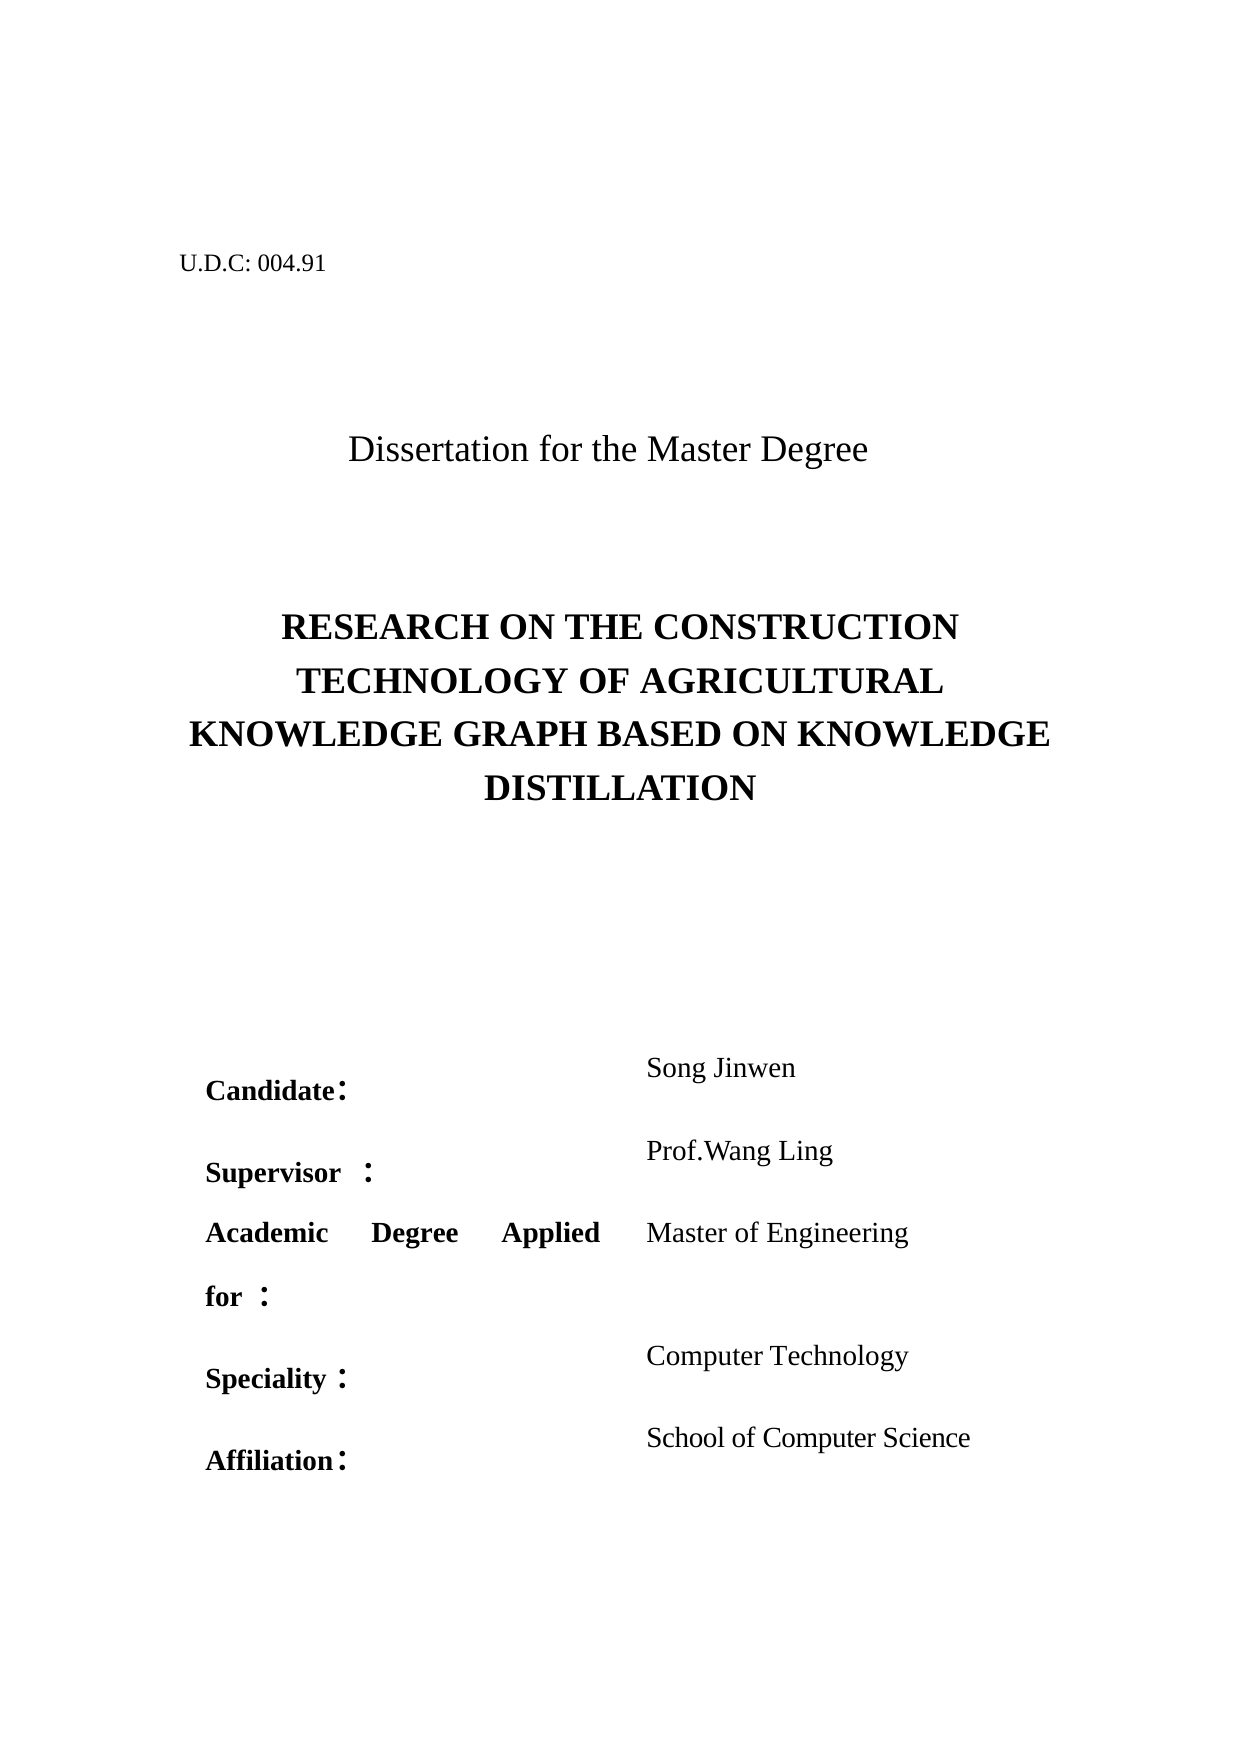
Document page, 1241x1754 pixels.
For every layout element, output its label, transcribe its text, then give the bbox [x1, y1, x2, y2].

table_cell Master of Engineering [613, 1211, 1072, 1334]
table_cell Affiliation： [169, 1417, 613, 1499]
table_cell Prof.Wang Ling [613, 1129, 1072, 1211]
table_cell School of Computer Science [613, 1417, 1072, 1499]
table_cell Supervisor： [169, 1129, 613, 1211]
table_cell Computer Technology [613, 1335, 1072, 1417]
text U.D.C: 004.91 [179, 242, 1061, 283]
text Dissertation for the Master Degree [179, 407, 1061, 489]
table_cell Academic Degree Applied for： [169, 1211, 613, 1334]
text RESEARCH ON THE CONSTRUCTION TECHNOLOGY OF AGRICULTURAL KNOWLEDGE GRAPH BASED ON KNOWLEDGE DISTILLATION [179, 604, 1061, 809]
table_header Candidate： [169, 1047, 613, 1129]
table_cell Speciality： [169, 1335, 613, 1417]
table_header Song Jinwen [613, 1047, 1072, 1129]
